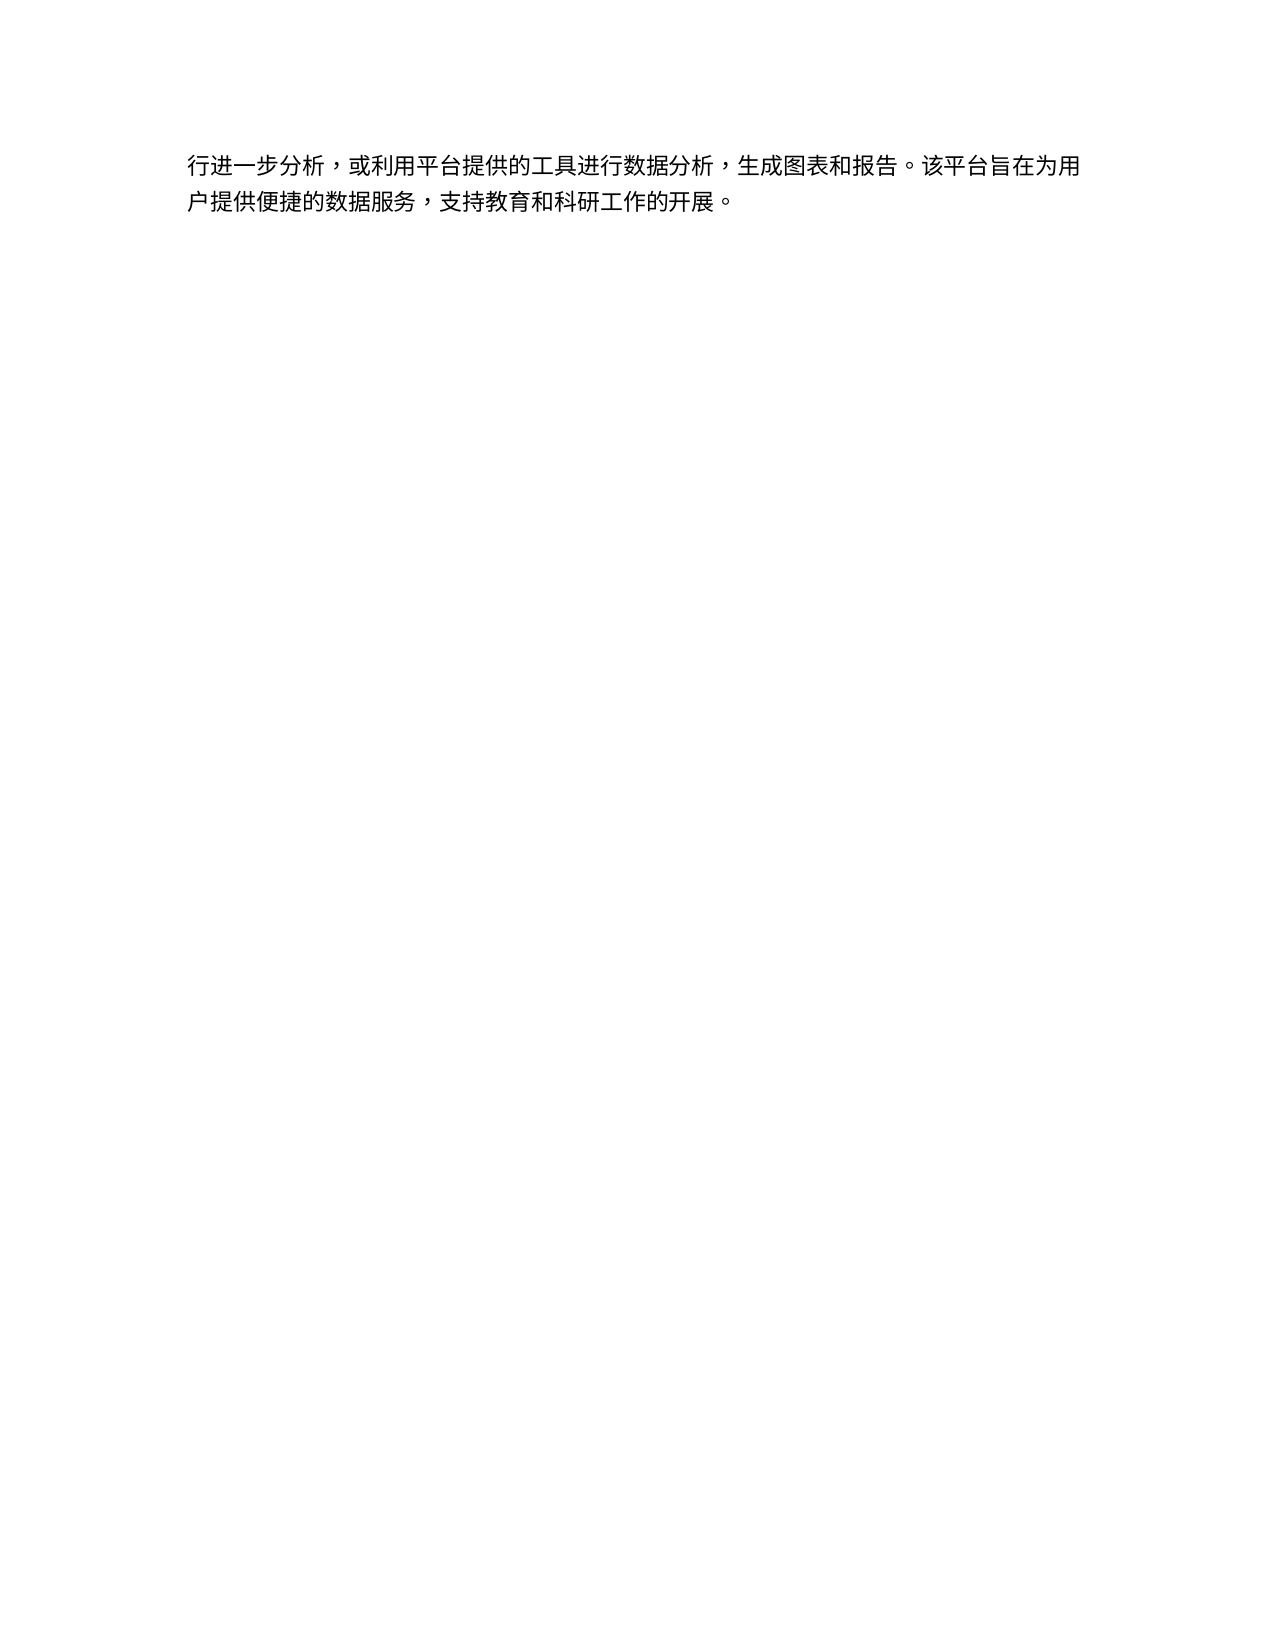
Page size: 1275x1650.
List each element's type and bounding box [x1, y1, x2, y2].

text [187, 150, 1087, 217]
